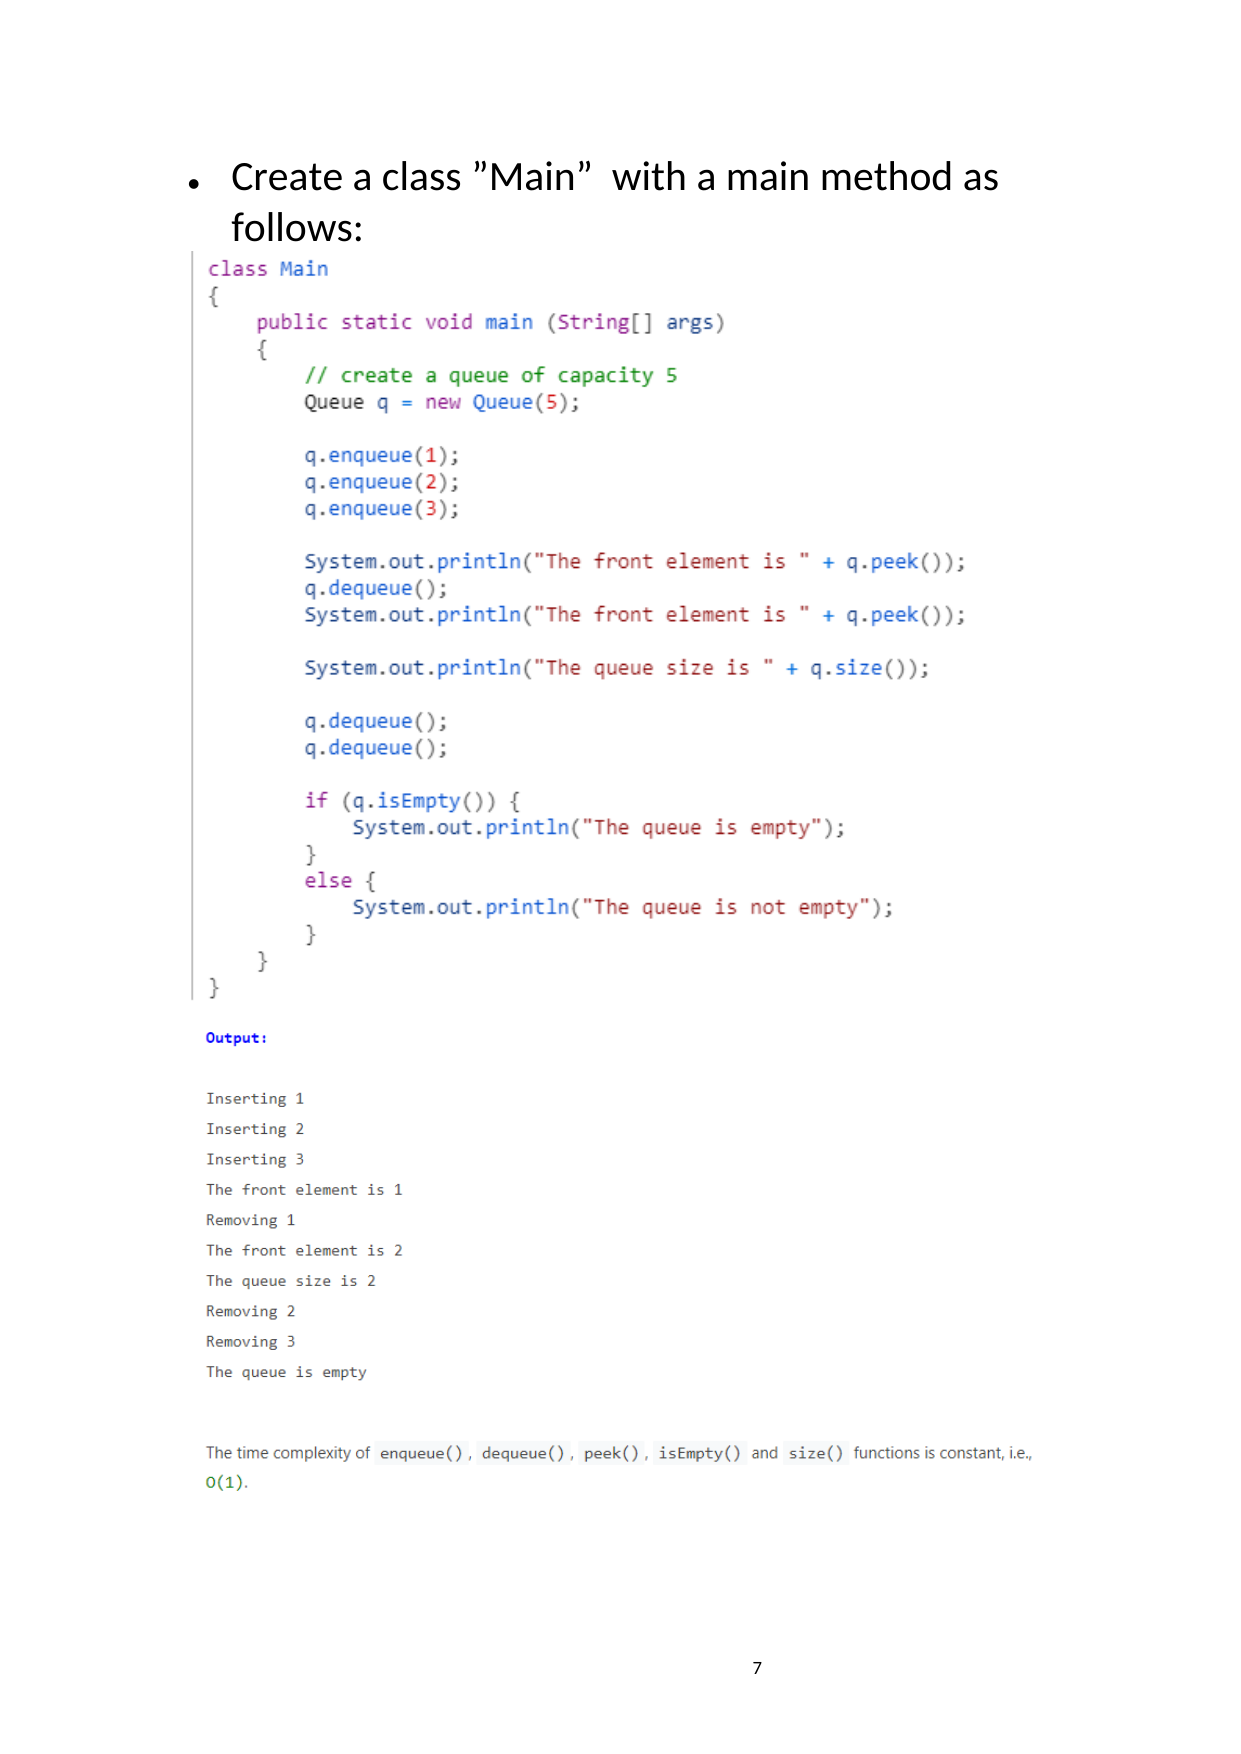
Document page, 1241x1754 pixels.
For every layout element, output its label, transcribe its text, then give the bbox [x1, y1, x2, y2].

list Create a class ”Main” with a main method as follows: [187, 150, 1053, 252]
picture [187, 251, 1052, 1504]
